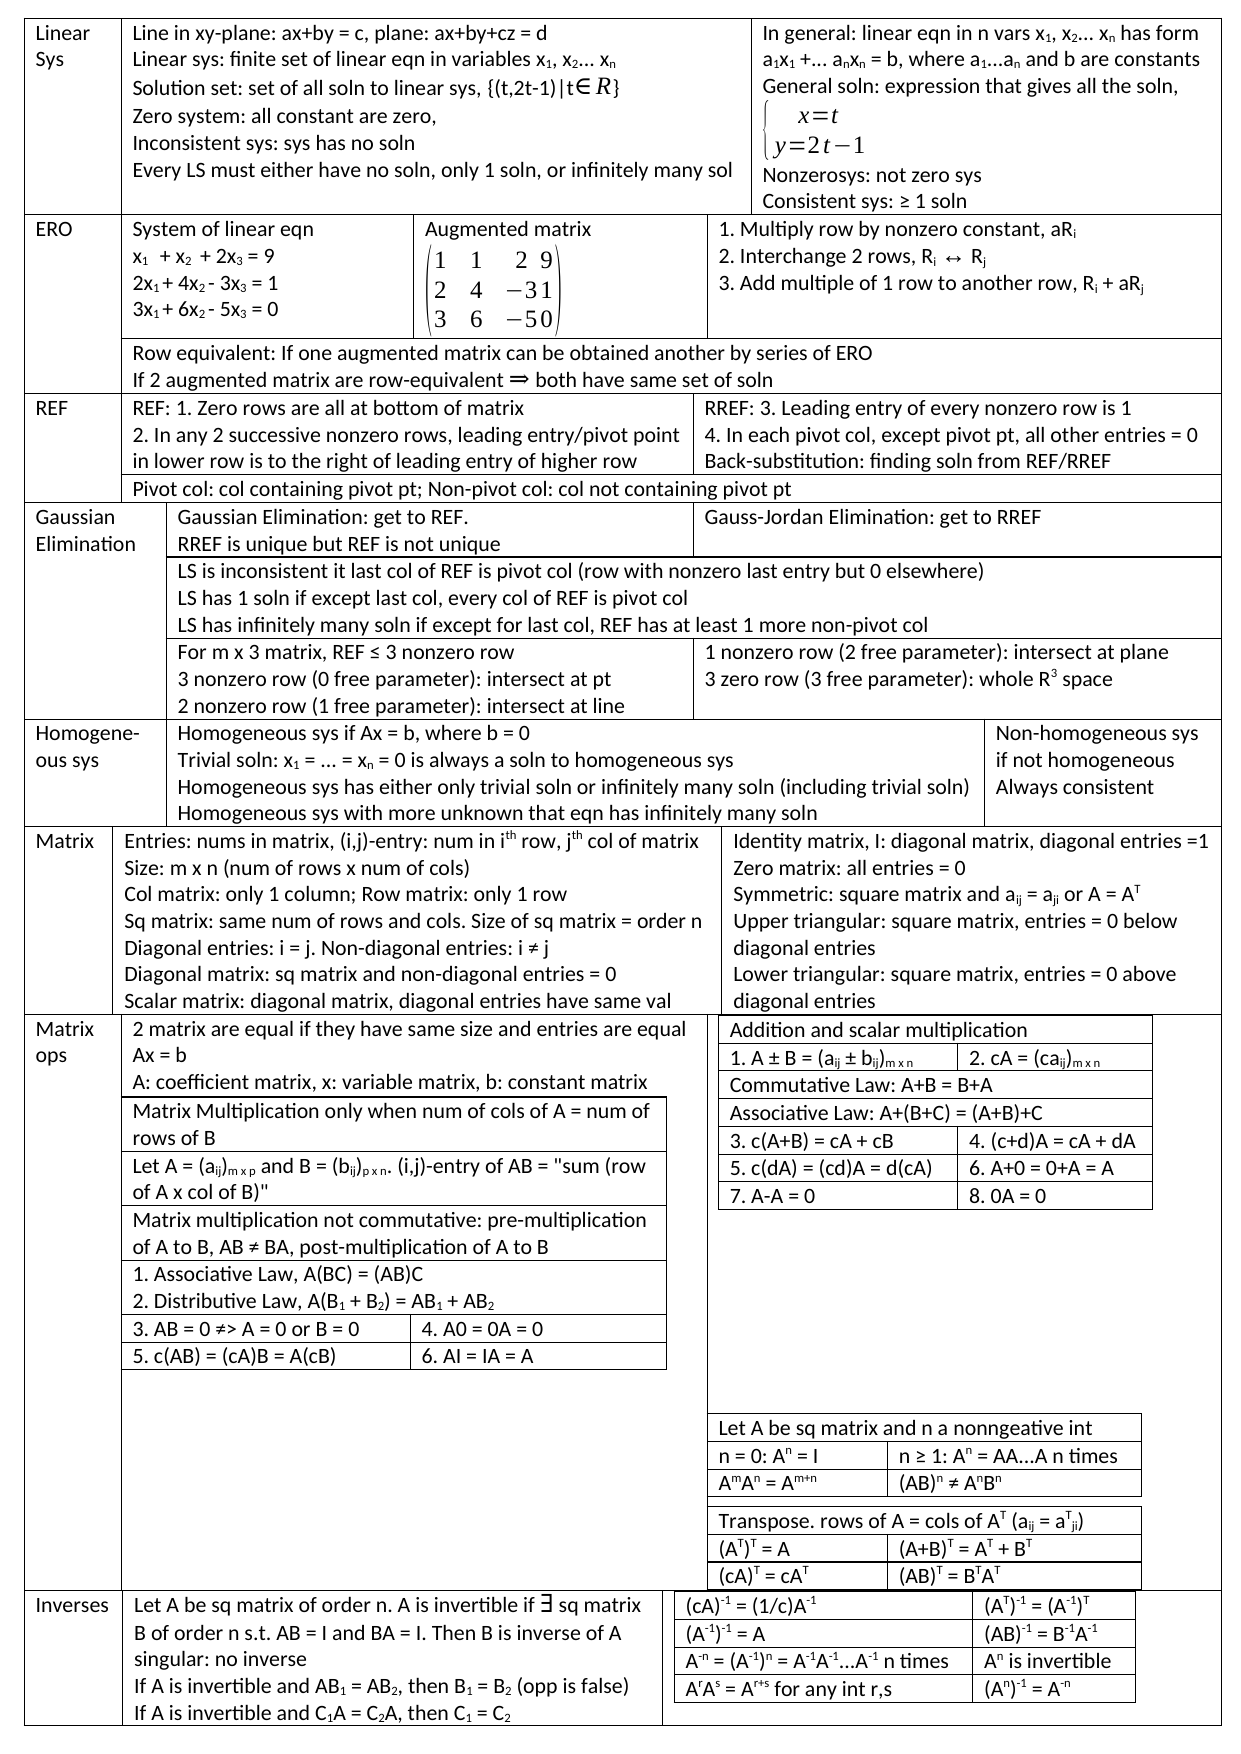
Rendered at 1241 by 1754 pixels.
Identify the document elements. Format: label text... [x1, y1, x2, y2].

table_cell RREF: 3. Leading entry of every nonzero row is 1 4. In each pivot col, except pivot pt, all other entries = 0 Back-substitution: finding soln from REF/RREF [694, 394, 1221, 474]
table_cell 1. Multiply row by nonzero constant, aRi 2. Interchange 2 rows, Ri Rj 3. Add multiple of 1 row to another row, Ri + aRj [708, 215, 1221, 338]
table_cell Homogeneous sys if Ax = b, where b = 0 Trivial soln: x1 = ... = xn = 0 is always a soln to homogeneous sys Homogeneous sys has either only trivial soln or infinitely many soln (including trivial soln) Homogeneous sys with more unknown that eqn has infinitely many soln [167, 720, 984, 826]
table_cell Homogene-ous sys [25, 720, 166, 826]
table_cell 2 matrix are equal if they have same size and entries are equal Ax = b A: coefficient matrix, x: variable matrix, b: constant matrix [122, 1015, 707, 1590]
table_cell Pivot col: col containing pivot pt; Non-pivot col: col not containing pivot pt [122, 475, 1221, 502]
table_cell Matrix [25, 827, 112, 1014]
table_cell Gauss-Jordan Elimination: get to RREF [694, 503, 1221, 556]
table_cell Augmented matrix [414, 215, 707, 338]
table_cell Gaussian Elimination [25, 503, 166, 718]
table_header Linear Sys [25, 19, 121, 214]
table_cell ERO [25, 215, 121, 393]
table_header Line in xy-plane: ax+by = c, plane: ax+by+cz = d Linear sys: finite set of linear eqn in variables x1, x2... xn Solution set: set of all soln to linear sys, {(t,2t-1)|t} Zero system: all constant are zero, Inconsistent sys: sys has no soln Every LS must either have no soln, only 1 soln, or infinitely many sol [122, 19, 751, 214]
table_cell Entries: nums in matrix, (i,j)-entry: num in ith row, jth col of matrix Size: m x n (num of rows x num of cols) Col matrix: only 1 column; Row matrix: only 1 row Sq matrix: same num of rows and cols. Size of sq matrix = order n Diagonal entries: i = j. Non-diagonal entries: i ≠ j Diagonal matrix: sq matrix and non-diagonal entries = 0 Scalar matrix: diagonal matrix, diagonal entries have same val [113, 827, 721, 1014]
table_cell Inverses [25, 1591, 122, 1725]
table_cell Row equivalent: If one augmented matrix can be obtained another by series of ERO If 2 augmented matrix are row-equivalent both have same set of soln [122, 339, 1221, 393]
table_cell Identity matrix, I: diagonal matrix, diagonal entries =1 Zero matrix: all entries = 0 Symmetric: square matrix and aij = aji or A = AT Upper triangular: square matrix, entries = 0 below diagonal entries Lower triangular: square matrix, entries = 0 above diagonal entries [722, 827, 1221, 1014]
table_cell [123, 1591, 662, 1725]
table_cell Non-homogeneous sys if not homogeneous Always consistent [985, 720, 1221, 826]
table_header In general: linear eqn in n vars x1, x2... xn has form a1x1 +... anxn = b, where a1...an and b are constants General soln: expression that gives all the soln, Nonzerosys: not zero sys Consistent sys: ≥ 1 soln [752, 19, 1221, 214]
table_cell 1 nonzero row (2 free parameter): intersect at plane 3 zero row (3 free parameter): whole R3 space [694, 639, 1221, 718]
table_cell [708, 1015, 1221, 1590]
table_cell Gaussian Elimination: get to REF. RREF is unique but REF is not unique [167, 503, 693, 556]
table_cell Matrix ops [25, 1015, 121, 1590]
table_cell LS is inconsistent it last col of REF is pivot col (row with nonzero last entry but 0 elsewhere) LS has 1 soln if except last col, every col of REF is pivot col LS has infinitely many soln if except for last col, REF has at least 1 more non-pivot col [167, 558, 1221, 637]
table_cell REF: 1. Zero rows are all at bottom of matrix 2. In any 2 successive nonzero rows, leading entry/pivot point in lower row is to the right of leading entry of higher row [122, 394, 693, 474]
table_cell System of linear eqn x1 + x2 + 2x3 = 9 2x1 + 4x2 - 3x3 = 1 3x1 + 6x2 - 5x3 = 0 [122, 215, 413, 338]
table_cell For m x 3 matrix, REF ≤ 3 nonzero row 3 nonzero row (0 free parameter): intersect at pt 2 nonzero row (1 free parameter): intersect at line [167, 639, 693, 718]
table_cell REF [25, 394, 121, 502]
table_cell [663, 1591, 1221, 1725]
